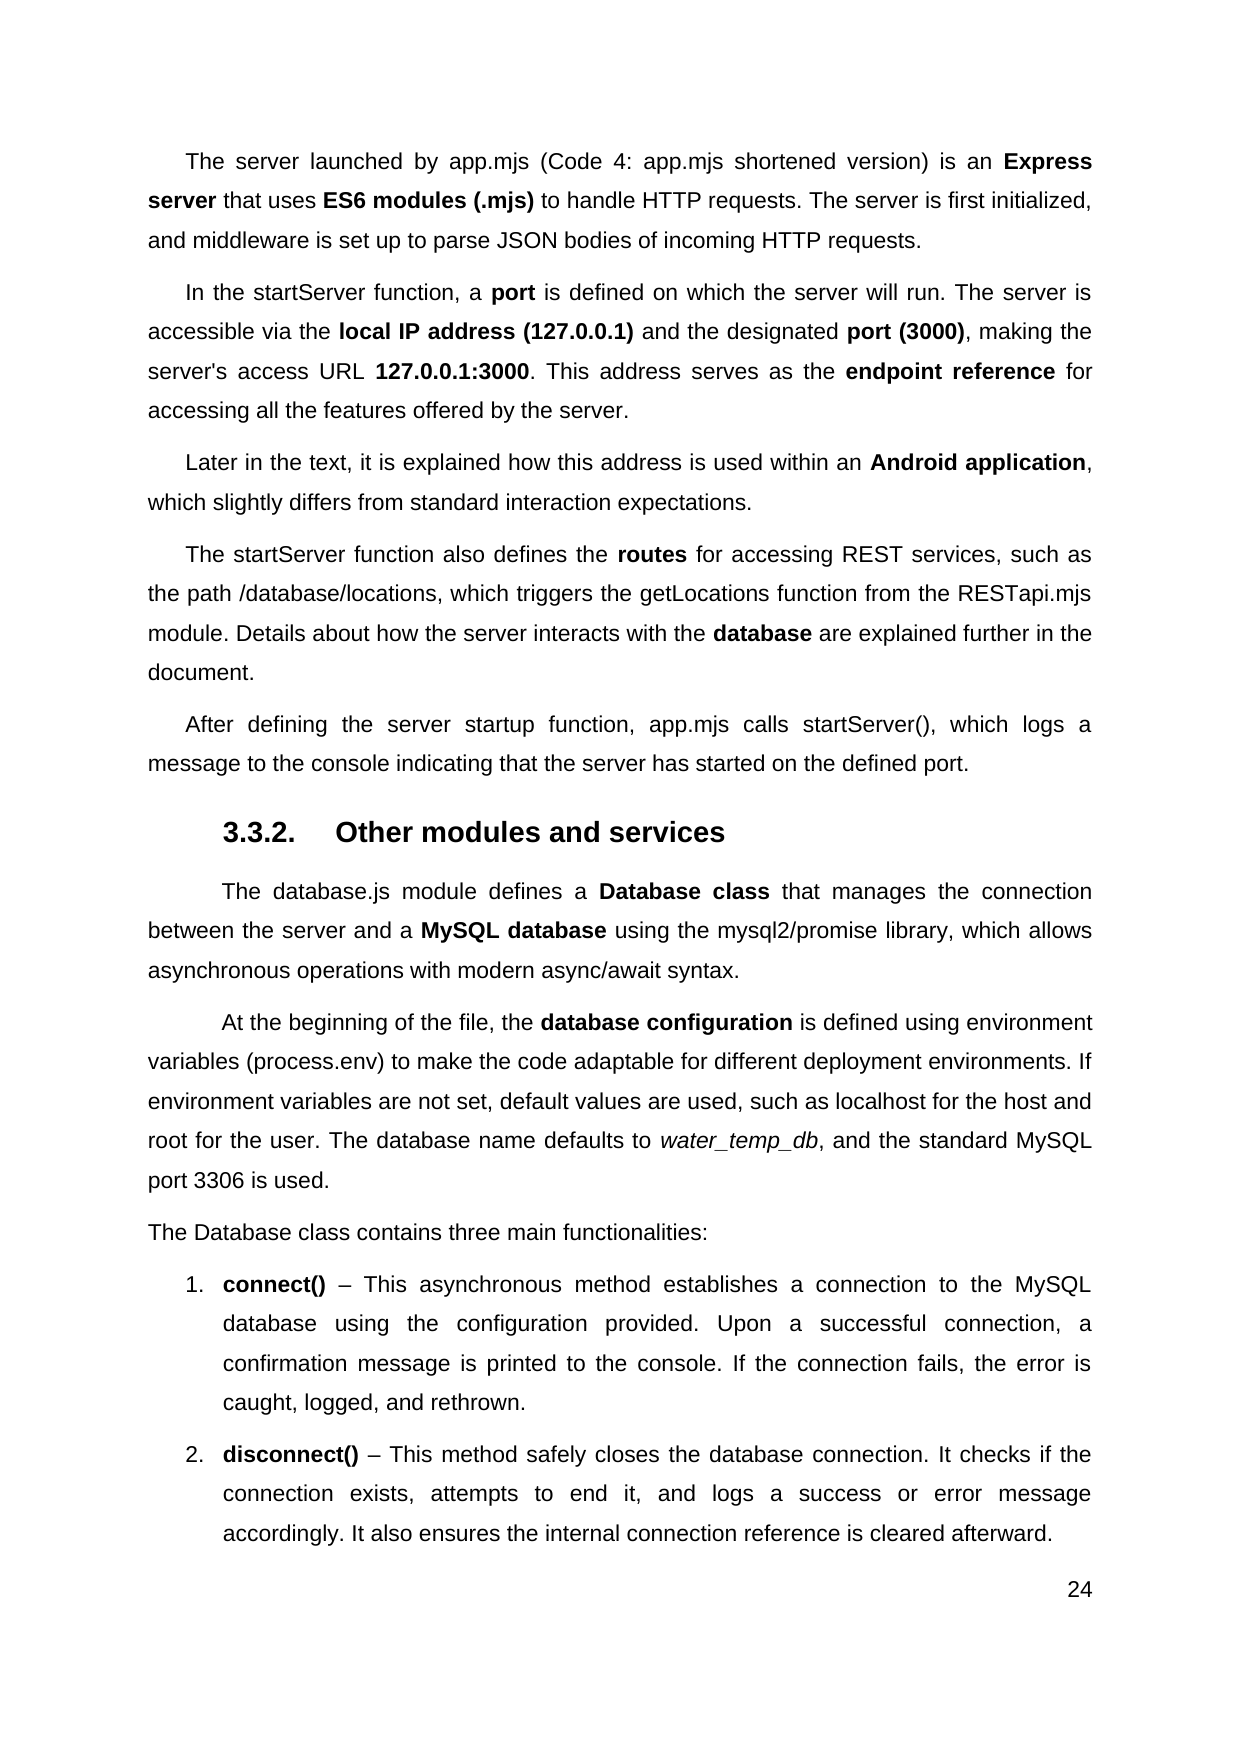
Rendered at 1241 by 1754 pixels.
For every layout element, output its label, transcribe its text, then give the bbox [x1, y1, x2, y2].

text The Database class contains three main functionalities: [148, 1218, 1092, 1245]
text At the beginning of the file, the database configuration is defined using environment variables (process.env) to make the code adaptable for different deployment environments. If environment variables are not set, default values are used, such as localhost for the host and root for the user. The database name defaults to water_temp_db, and the standard MySQL port 3306 is used. [148, 1009, 1092, 1193]
text Later in the text, it is explained how this address is used within an Android application, which slightly differs from standard interaction expectations. [148, 449, 1092, 515]
text After defining the server startup function, app.mjs calls startServer(), which logs a message to the console indicating that the server has started on the defined port. [148, 711, 1092, 777]
text The database.js module defines a Database class that manages the connection between the server and a MySQL database using the mysql2/promise library, which allows asynchronous operations with modern async/await syntax. [148, 878, 1092, 983]
list disconnect() – This method safely closes the database connection. It checks if the connection exists, attempts to end it, and logs a success or error message accordingly. It also ensures the internal connection reference is cleared afterward. [185, 1441, 1092, 1546]
subtitle Other modules and services [223, 815, 1092, 848]
text The startServer function also defines the routes for accessing REST services, such as the path /database/locations, which triggers the getLocations function from the RESTapi.mjs module. Details about how the server interacts with the database are explained further in the document. [148, 541, 1092, 685]
text The server launched by app.mjs (Code 4: app.mjs shortened version) is an Express server that uses ES6 modules (.mjs) to handle HTTP requests. The server is first initialized, and middleware is set up to parse JSON bodies of incoming HTTP requests. [148, 148, 1092, 253]
list connect() – This asynchronous method establishes a connection to the MySQL database using the configuration provided. Upon a successful connection, a confirmation message is printed to the console. If the connection fails, the error is caught, logged, and rethrown. [185, 1271, 1092, 1415]
text In the startServer function, a port is defined on which the server will run. The server is accessible via the local IP address (127.0.0.1) and the designated port (3000), making the server's access URL 127.0.0.1:3000. This address serves as the endpoint reference for accessing all the features offered by the server. [148, 279, 1092, 423]
